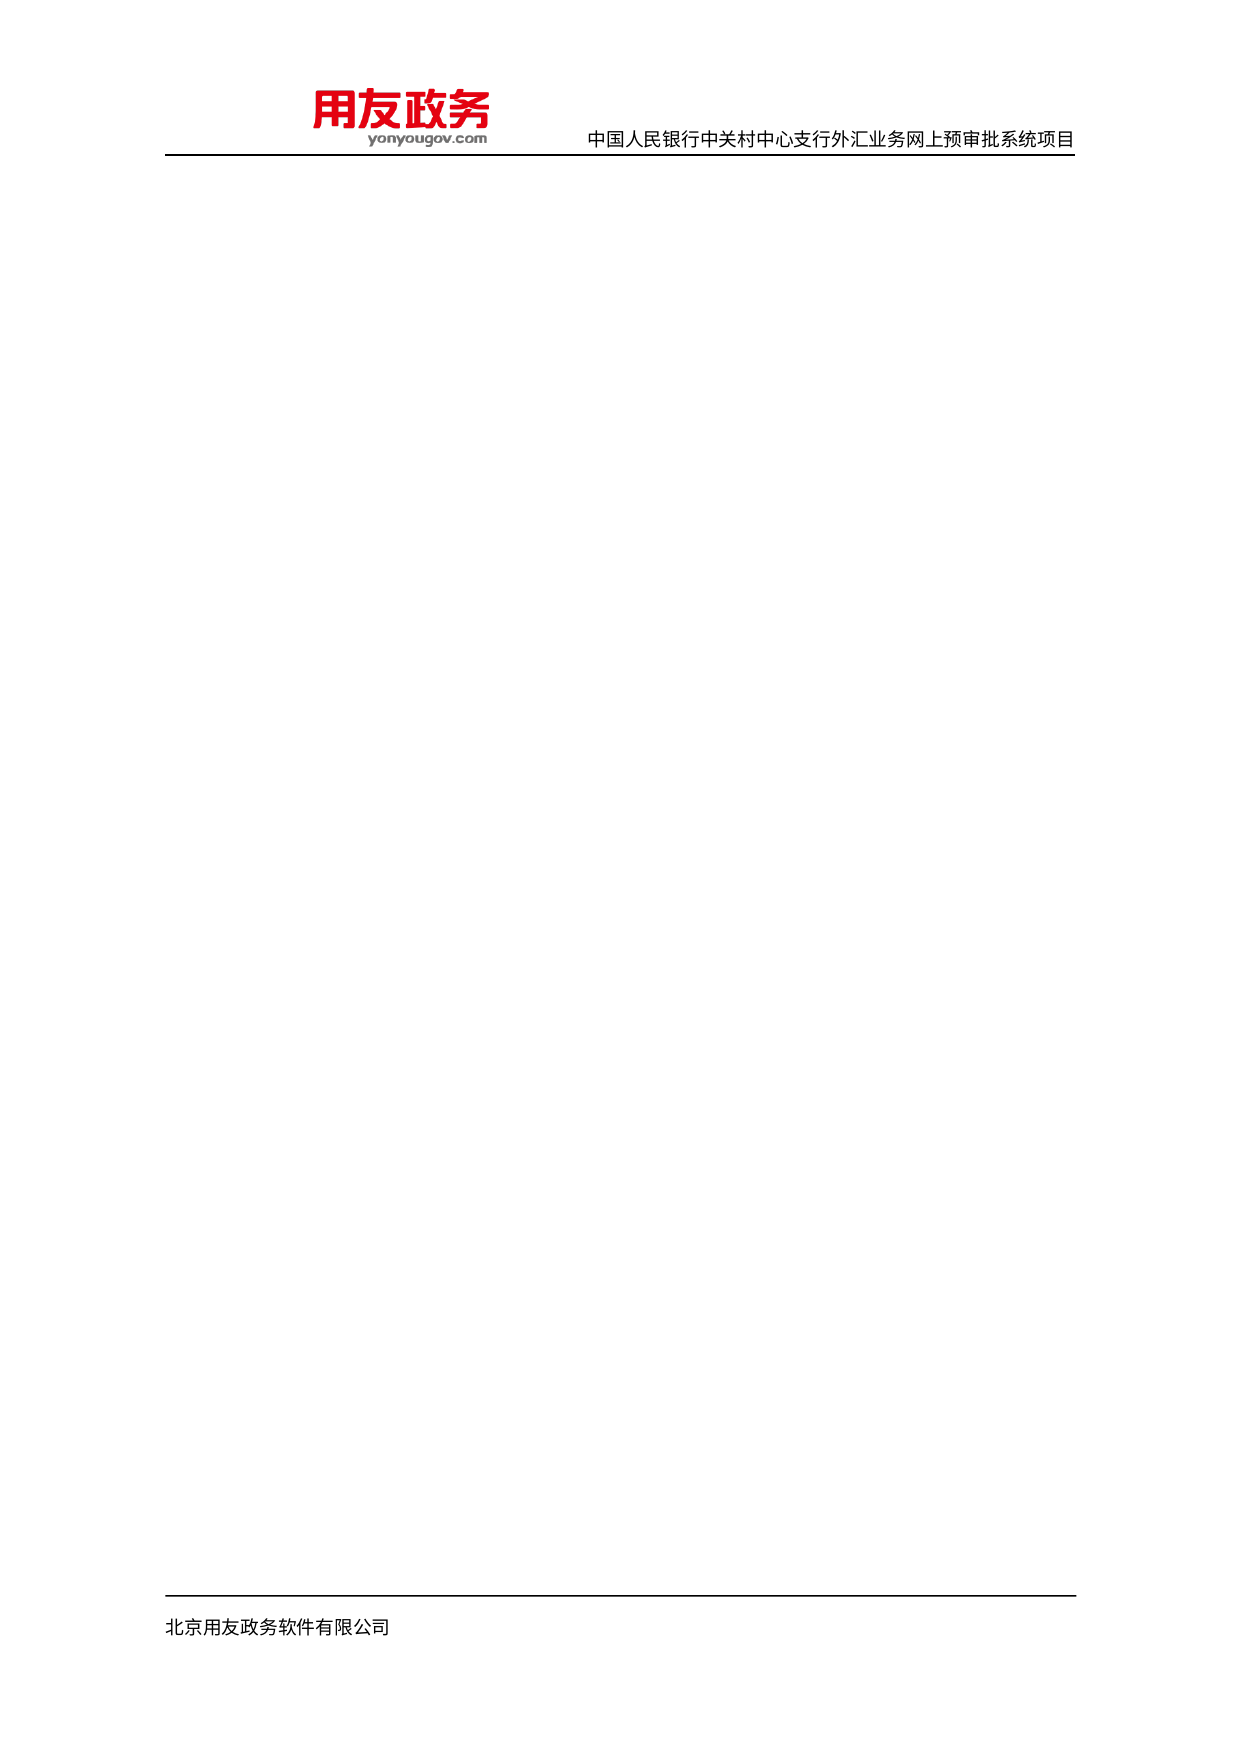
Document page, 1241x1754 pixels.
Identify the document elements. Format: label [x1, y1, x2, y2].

picture [313, 88, 489, 147]
